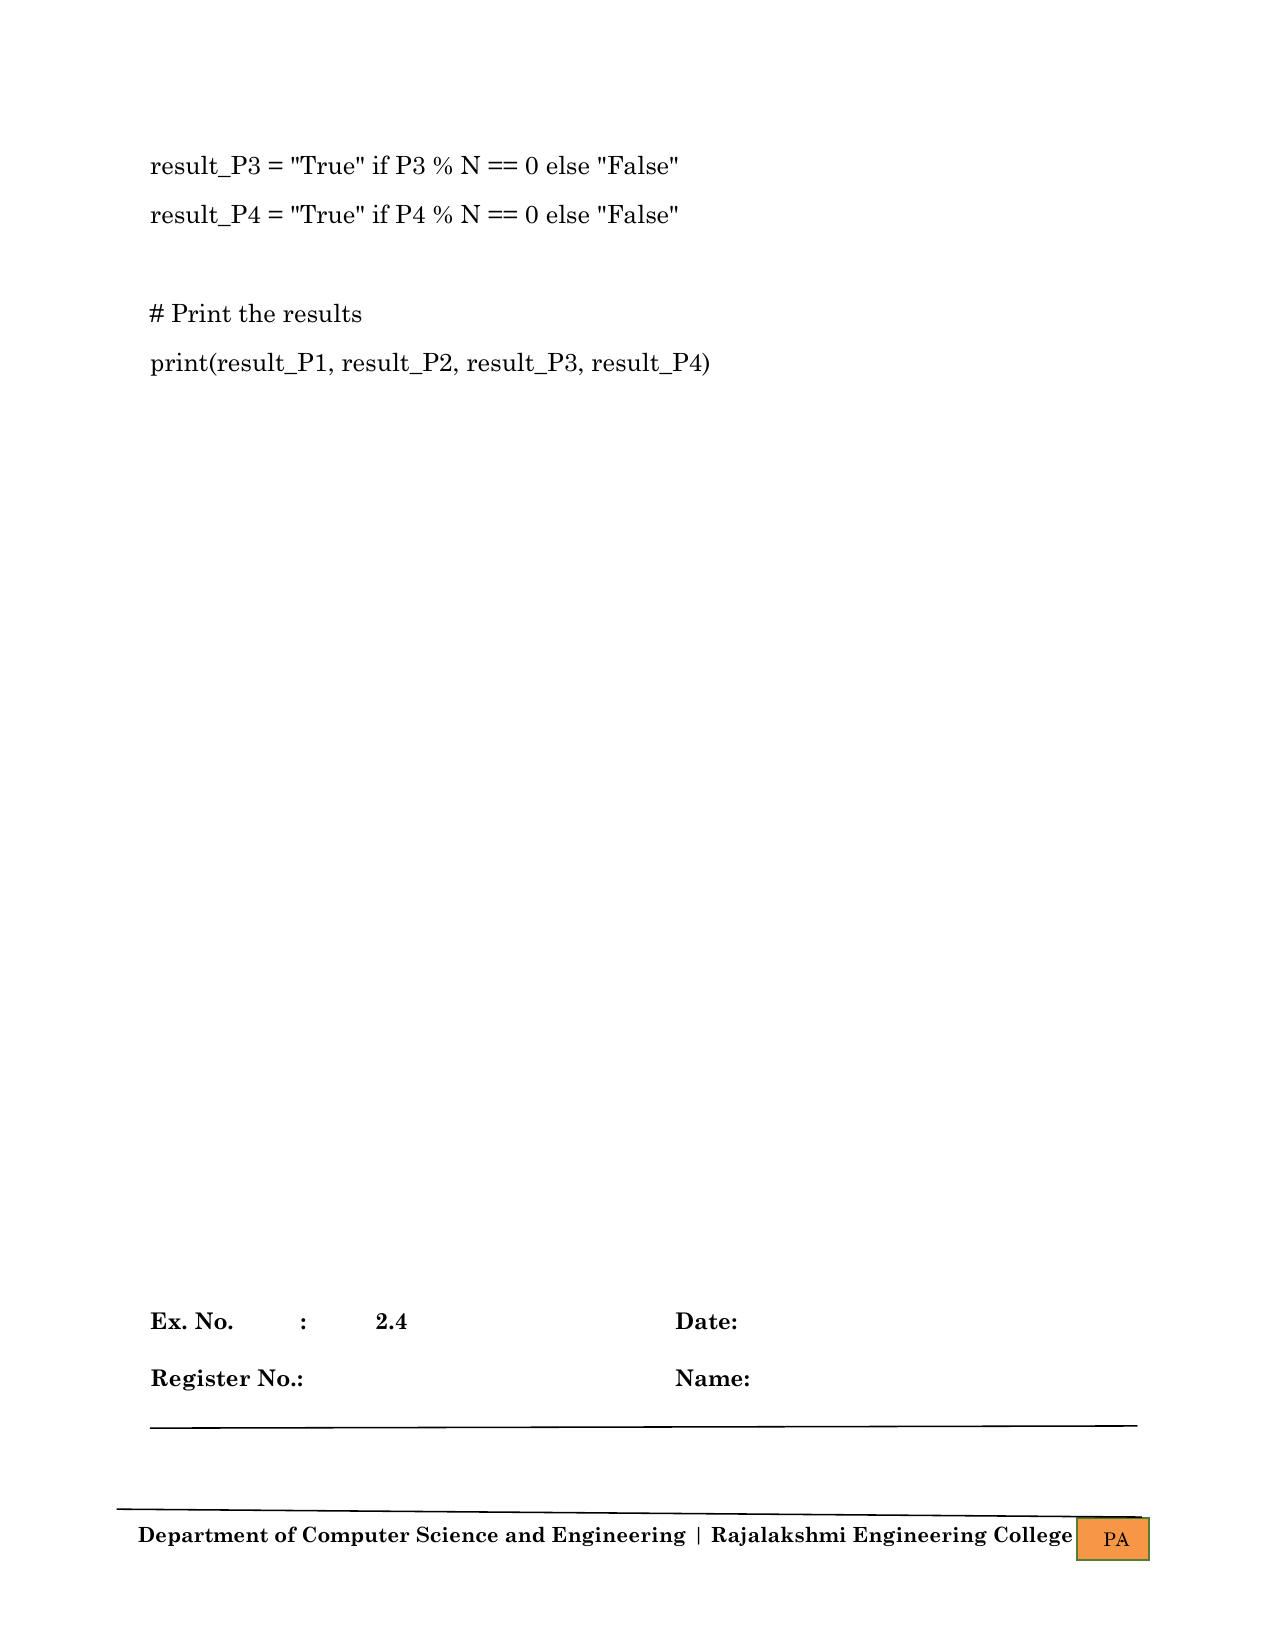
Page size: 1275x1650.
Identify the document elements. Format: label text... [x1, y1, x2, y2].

text Register No.: Name: [150, 1363, 1125, 1391]
text result_P4 = "True" if P4 % N == 0 else "False" [150, 199, 1125, 229]
text # Print the results [150, 297, 1125, 328]
text Ex. No. : 2.4 Date: [150, 1307, 1125, 1334]
text result_P3 = "True" if P3 % N == 0 else "False" [150, 150, 1125, 180]
text print(result_P1, result_P2, result_P3, result_P4) [150, 347, 1125, 377]
